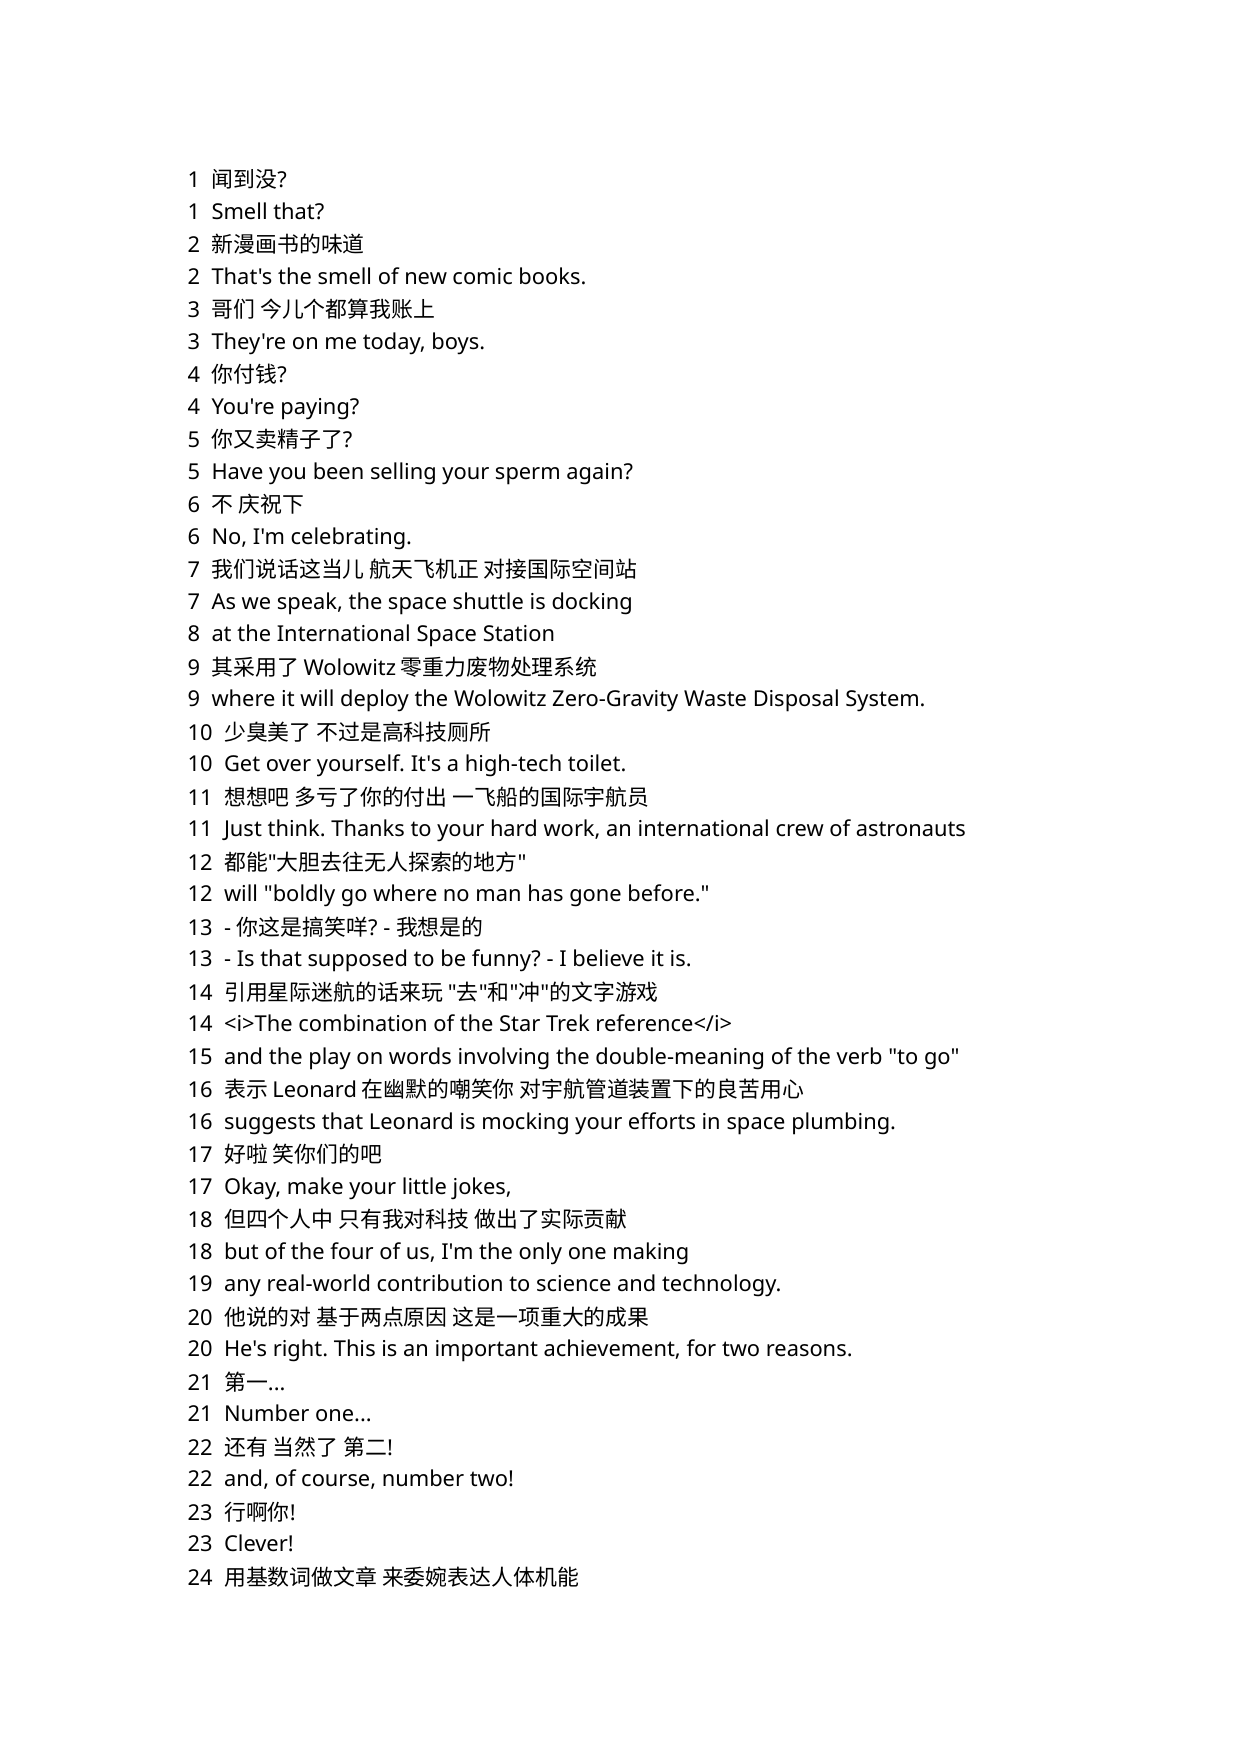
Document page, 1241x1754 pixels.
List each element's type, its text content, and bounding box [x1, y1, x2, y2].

text 17 好啦 笑你们的吧 [187, 1137, 1053, 1169]
text 15 and the play on words involving the double-meaning of the verb "to go" [187, 1039, 1053, 1072]
text 23 Clever! [187, 1527, 1053, 1559]
text 4 你付钱? [187, 357, 1053, 389]
text 20 他说的对 基于两点原因 这是一项重大的成果 [187, 1299, 1053, 1332]
text 11 想想吧 多亏了你的付出 一飞船的国际宇航员 [187, 779, 1053, 812]
text 14 <i>The combination of the Star Trek reference</i> [187, 1007, 1053, 1039]
text 22 and, of course, number two! [187, 1462, 1053, 1494]
text 4 You're paying? [187, 389, 1053, 422]
text 18 但四个人中 只有我对科技 做出了实际贡献 [187, 1202, 1053, 1234]
text 5 Have you been selling your sperm again? [187, 454, 1053, 487]
text 21 第一... [187, 1364, 1053, 1397]
text 13 - 你这是搞笑咩? - 我想是的 [187, 909, 1053, 942]
text 1 闻到没? [187, 162, 1053, 194]
text 3 哥们 今儿个都算我账上 [187, 292, 1053, 324]
text 12 都能"大胆去往无人探索的地方" [187, 844, 1053, 877]
text 17 Okay, make your little jokes, [187, 1169, 1053, 1202]
text 16 表示Leonard在幽默的嘲笑你 对宇航管道装置下的良苦用心 [187, 1072, 1053, 1104]
text 10 Get over yourself. It's a high-tech toilet. [187, 747, 1053, 779]
text 10 少臭美了 不过是高科技厕所 [187, 714, 1053, 747]
text 6 不 庆祝下 [187, 487, 1053, 519]
text 1 Smell that? [187, 194, 1053, 227]
text 12 will "boldly go where no man has gone before." [187, 877, 1053, 909]
text 16 suggests that Leonard is mocking your efforts in space plumbing. [187, 1104, 1053, 1137]
text 2 新漫画书的味道 [187, 227, 1053, 259]
text 2 That's the smell of new comic books. [187, 259, 1053, 292]
text 13 - Is that supposed to be funny? - I believe it is. [187, 942, 1053, 974]
text 3 They're on me today, boys. [187, 324, 1053, 357]
text 19 any real-world contribution to science and technology. [187, 1267, 1053, 1299]
text 11 Just think. Thanks to your hard work, an international crew of astronauts [187, 812, 1053, 844]
text 9 where it will deploy the Wolowitz Zero-Gravity Waste Disposal System. [187, 682, 1053, 714]
text 18 but of the four of us, I'm the only one making [187, 1234, 1053, 1267]
text 24 用基数词做文章 来委婉表达人体机能 [187, 1559, 1053, 1592]
text 14 引用星际迷航的话来玩 "去"和"冲"的文字游戏 [187, 974, 1053, 1007]
text 5 你又卖精子了? [187, 422, 1053, 454]
text 9 其采用了Wolowitz零重力废物处理系统 [187, 649, 1053, 682]
text 7 我们说话这当儿 航天飞机正 对接国际空间站 [187, 552, 1053, 584]
text 23 行啊你! [187, 1494, 1053, 1527]
text 22 还有 当然了 第二! [187, 1429, 1053, 1462]
text 21 Number one... [187, 1397, 1053, 1429]
text 7 As we speak, the space shuttle is docking [187, 584, 1053, 617]
text 20 He's right. This is an important achievement, for two reasons. [187, 1332, 1053, 1364]
text 8 at the International Space Station [187, 617, 1053, 649]
text 6 No, I'm celebrating. [187, 519, 1053, 552]
